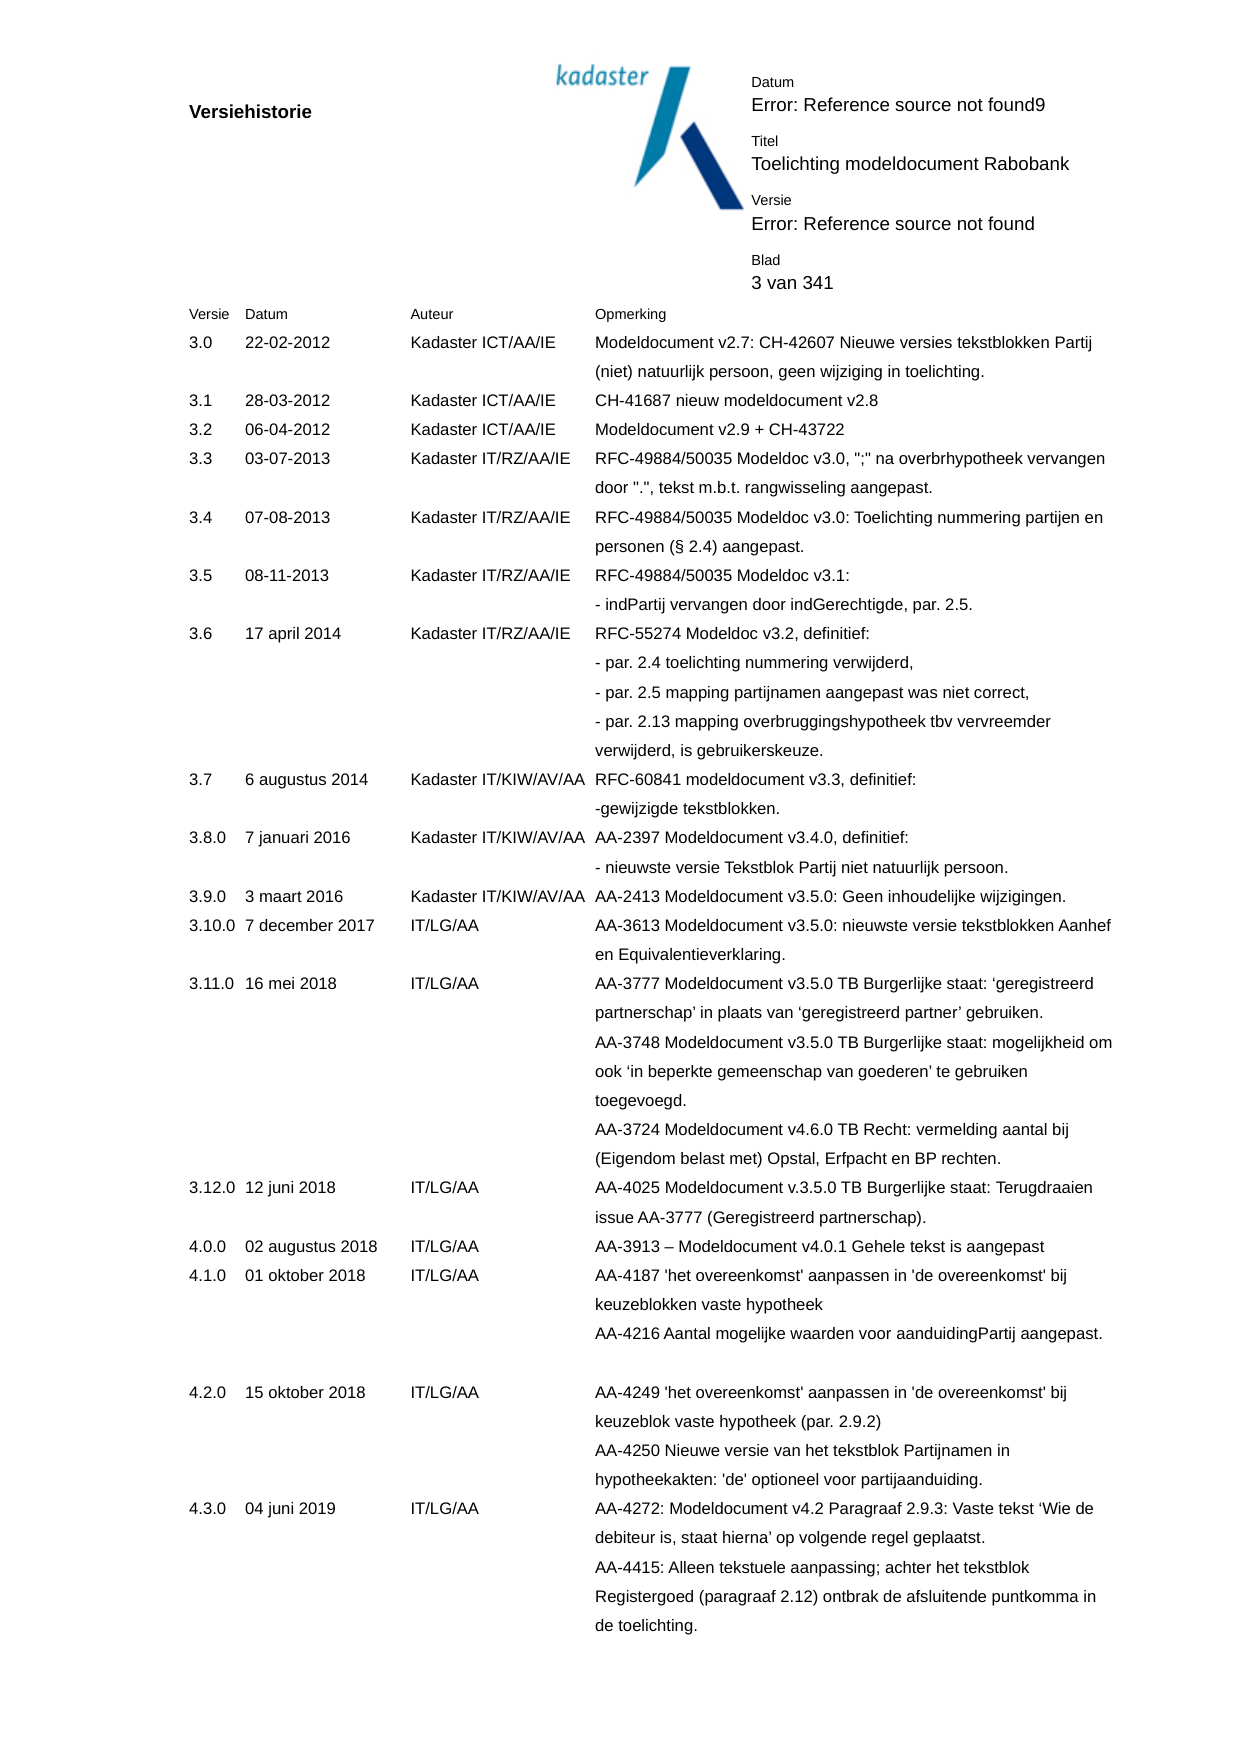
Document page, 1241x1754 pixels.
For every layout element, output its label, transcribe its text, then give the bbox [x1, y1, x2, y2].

table_cell 3.11.0 [189, 964, 245, 1168]
table_cell 3.2 [189, 410, 245, 439]
table_cell IT/LG/AA [410, 1256, 595, 1372]
table_cell RFC-49884/50035 Modeldoc v3.0, ";" na overbrhypotheek vervangen door ".", tekst m.b.t. rangwisseling aangepast. [595, 439, 1127, 497]
table_cell RFC-49884/50035 Modeldoc v3.0: Toelichting nummering partijen en personen (§ 2.4) aangepast. [595, 498, 1127, 556]
table_cell Kadaster IT/KIW/AV/AA [410, 818, 595, 877]
table_cell 6 augustus 2014 [245, 760, 410, 818]
table_cell Kadaster IT/RZ/AA/IE [410, 498, 595, 556]
table_cell Kadaster IT/RZ/AA/IE [410, 439, 595, 497]
table_cell AA-3777 Modeldocument v3.5.0 TB Burgerlijke staat: ‘geregistreerd partnerschap’ in plaats van ‘geregistreerd partner’ gebruiken. AA-3748 Modeldocument v3.5.0 TB Burgerlijke staat: mogelijkheid om ook ‘in beperkte gemeenschap van goederen’ te gebruiken toegevoegd. AA-3724 Modeldocument v4.6.0 TB Recht: vermelding aantal bij (Eigendom belast met) Opstal, Erfpacht en BP rechten. [595, 964, 1127, 1168]
table_cell IT/LG/AA [410, 1373, 595, 1489]
table_cell Kadaster IT/KIW/AV/AA [410, 877, 595, 906]
table_cell 06-04-2012 [245, 410, 410, 439]
table_cell RFC-60841 modeldocument v3.3, definitief: -gewijzigde tekstblokken. [595, 760, 1127, 818]
table_cell AA-2397 Modeldocument v3.4.0, definitief: - nieuwste versie Tekstblok Partij niet natuurlijk persoon. [595, 818, 1127, 877]
table_cell 4.0.0 [189, 1227, 245, 1256]
table_cell 4.1.0 [189, 1256, 245, 1372]
table_cell RFC-55274 Modeldoc v3.2, definitief: - par. 2.4 toelichting nummering verwijderd, - par. 2.5 mapping partijnamen aangepast was niet correct, - par. 2.13 mapping overbruggingshypotheek tbv vervreemder verwijderd, is gebruikerskeuze. [595, 614, 1127, 760]
table_cell Modeldocument v2.7: CH-42607 Nieuwe versies tekstblokken Partij (niet) natuurlijk persoon, geen wijziging in toelichting. [595, 323, 1127, 381]
table_header Datum [245, 293, 410, 322]
table_cell 01 oktober 2018 [245, 1256, 410, 1372]
table_cell Kadaster ICT/AA/IE [410, 323, 595, 381]
table_cell [189, 1489, 245, 1635]
table_cell 3.10.0 [189, 906, 245, 964]
table_cell 3.8.0 [189, 818, 245, 877]
table_cell 03-07-2013 [245, 439, 410, 497]
table_cell Kadaster IT/RZ/AA/IE [410, 614, 595, 760]
picture [539, 42, 759, 226]
table_cell 4.2.0 [189, 1373, 245, 1489]
table_cell 08-11-2013 [245, 556, 410, 614]
table_cell 7 december 2017 [245, 906, 410, 964]
table_cell 3.6 [189, 614, 245, 760]
table_header Opmerking [595, 293, 1127, 322]
table_cell 3.4 [189, 498, 245, 556]
table_cell 16 mei 2018 [245, 964, 410, 1168]
table_cell [245, 1489, 410, 1635]
table_cell 28-03-2012 [245, 381, 410, 410]
table_cell 3.7 [189, 760, 245, 818]
table_cell IT/LG/AA [410, 1227, 595, 1256]
table_cell CH-41687 nieuw modeldocument v2.8 [595, 381, 1127, 410]
table_cell 15 oktober 2018 [245, 1373, 410, 1489]
table_cell Kadaster IT/RZ/AA/IE [410, 556, 595, 614]
table_header Auteur [410, 293, 595, 322]
table_cell 3.0 [189, 323, 245, 381]
table_cell 17 april 2014 [245, 614, 410, 760]
table_cell 3 maart 2016 [245, 877, 410, 906]
table_cell 3.3 [189, 439, 245, 497]
table_cell [595, 1489, 1127, 1635]
table_cell RFC-49884/50035 Modeldoc v3.1: - indPartij vervangen door indGerechtigde, par. 2.5. [595, 556, 1127, 614]
table_cell 12 juni 2018 [245, 1168, 410, 1227]
table_cell Kadaster IT/KIW/AV/AA [410, 760, 595, 818]
table_cell [410, 1489, 595, 1635]
table_cell 07-08-2013 [245, 498, 410, 556]
table_header Versiehistorie [189, 89, 728, 123]
table_cell 3.5 [189, 556, 245, 614]
table_cell AA-4025 Modeldocument v.3.5.0 TB Burgerlijke staat: Terugdraaien issue AA-3777 (Geregistreerd partnerschap). [595, 1168, 1127, 1227]
table_cell 7 januari 2016 [245, 818, 410, 877]
table_cell AA-3913 – Modeldocument v4.0.1 Gehele tekst is aangepast [595, 1227, 1127, 1256]
table_cell 3.1 [189, 381, 245, 410]
table_cell AA-3613 Modeldocument v3.5.0: nieuwste versie tekstblokken Aanhef en Equivalentieverklaring. [595, 906, 1127, 964]
table_cell Modeldocument v2.9 + CH-43722 [595, 410, 1127, 439]
table_cell AA-4187 'het overeenkomst' aanpassen in 'de overeenkomst' bij keuzeblokken vaste hypotheek AA-4216 Aantal mogelijke waarden voor aanduidingPartij aangepast. [595, 1256, 1127, 1372]
table_cell Kadaster ICT/AA/IE [410, 381, 595, 410]
table_cell AA-4249 'het overeenkomst' aanpassen in 'de overeenkomst' bij keuzeblok vaste hypotheek (par. 2.9.2) AA-4250 Nieuwe versie van het tekstblok Partijnamen in hypotheekakten: 'de' optioneel voor partijaanduiding. [595, 1373, 1127, 1489]
table_cell AA-2413 Modeldocument v3.5.0: Geen inhoudelijke wijzigingen. [595, 877, 1127, 906]
table_cell 3.12.0 [189, 1168, 245, 1227]
table_cell 02 augustus 2018 [245, 1227, 410, 1256]
table_cell Kadaster ICT/AA/IE [410, 410, 595, 439]
table_cell 3.9.0 [189, 877, 245, 906]
table_cell IT/LG/AA [410, 906, 595, 964]
table_header Versie [189, 293, 245, 322]
table_cell IT/LG/AA [410, 1168, 595, 1227]
table_cell 22-02-2012 [245, 323, 410, 381]
table_cell IT/LG/AA [410, 964, 595, 1168]
